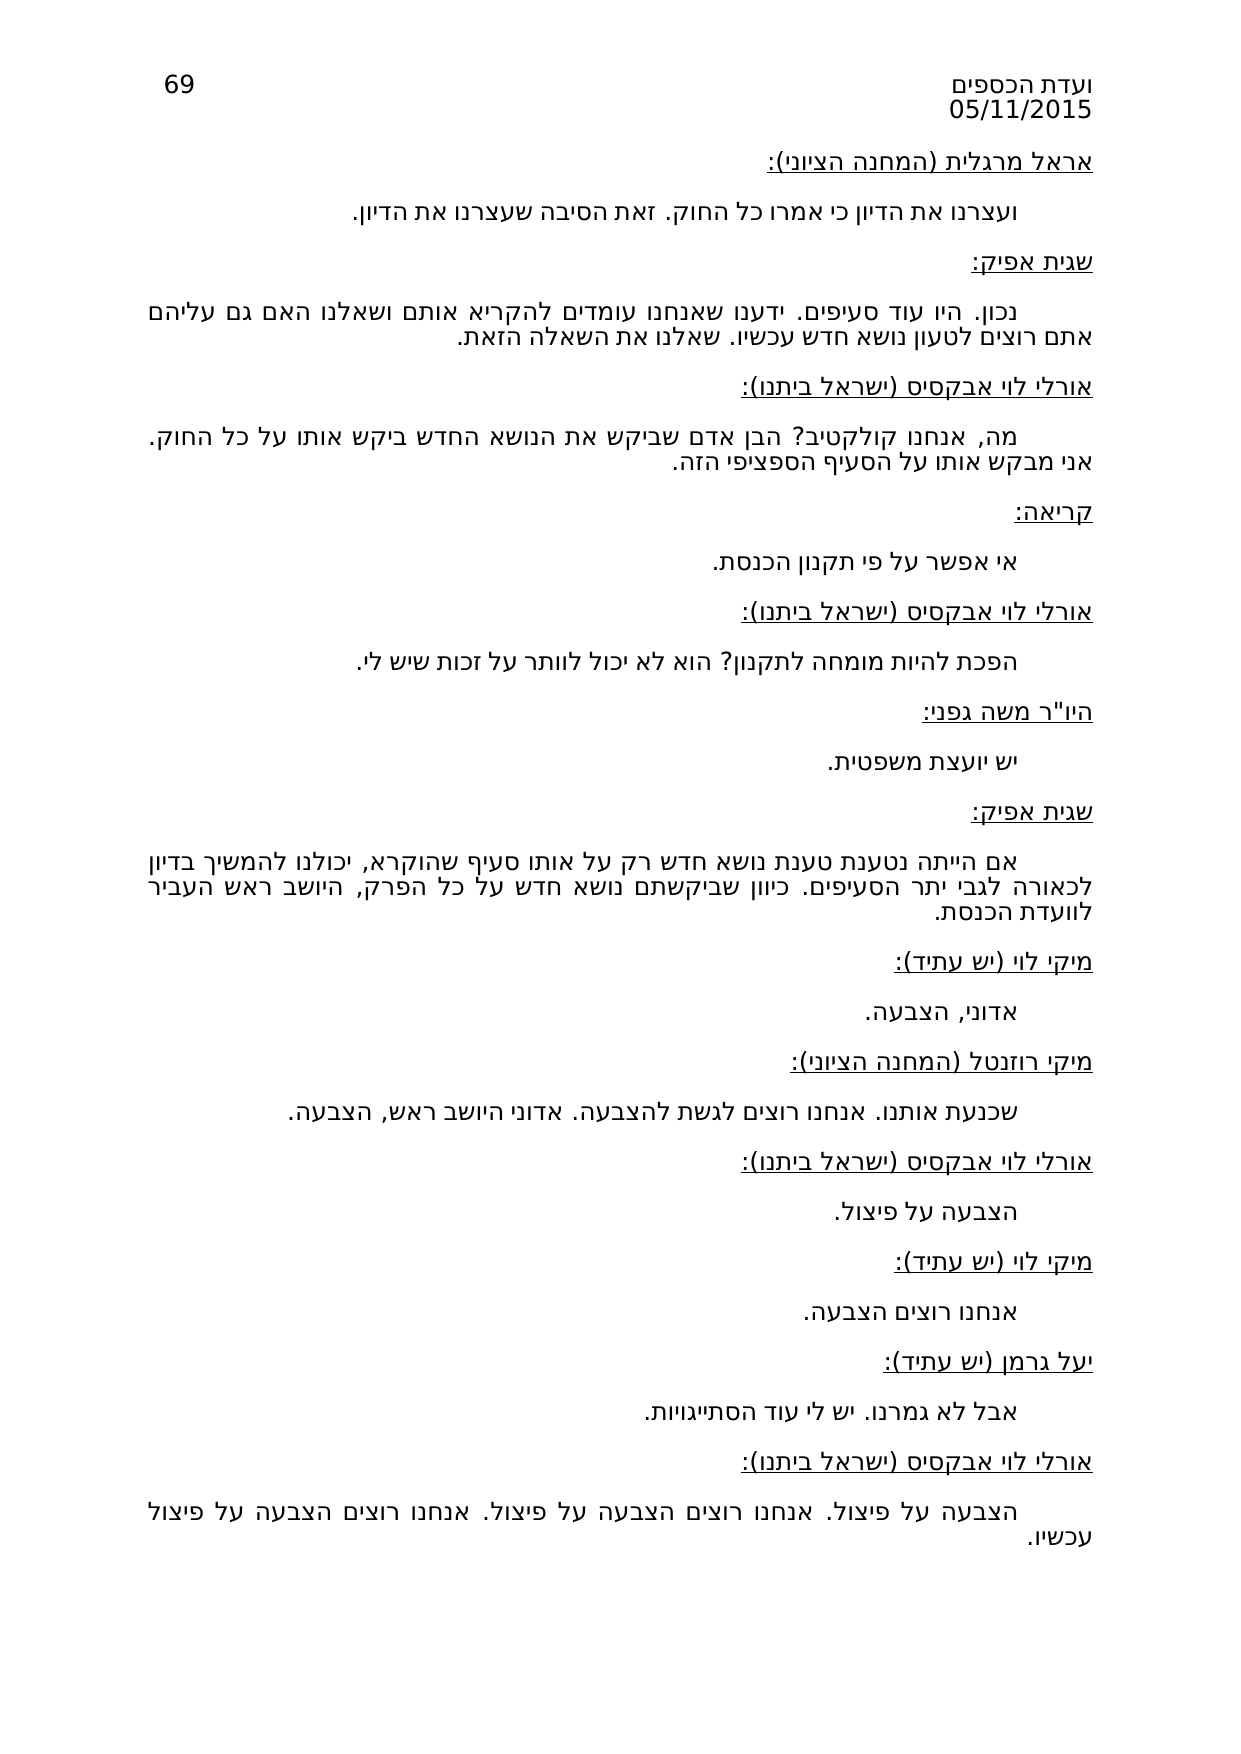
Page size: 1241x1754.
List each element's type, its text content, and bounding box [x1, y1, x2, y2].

text הצבעה על פיצול. אנחנו רוצים הצבעה על פיצול. אנחנו רוצים הצבעה על פיצול עכשיו. [147, 1500, 1093, 1550]
text <אראל מרגלית (המחנה הציוני):> [147, 150, 1093, 175]
text אנחנו רוצים הצבעה. [147, 1300, 1093, 1325]
text מה, אנחנו קולקטיב? הבן אדם שביקש את הנושא החדש ביקש אותו על כל החוק. אני מבקש אותו על הסעיף הספציפי הזה. [147, 425, 1093, 475]
text יש יועצת משפטית. [147, 750, 1093, 775]
text <אורלי לוי אבקסיס (ישראל ביתנו):> [147, 1450, 1093, 1475]
text <שגית אפיק:> [147, 800, 1093, 825]
text אי אפשר על פי תקנון הכנסת. [147, 550, 1093, 575]
text <אורלי לוי אבקסיס (ישראל ביתנו):> [147, 1150, 1093, 1175]
text <מיקי לוי (יש עתיד):> [147, 1250, 1093, 1275]
text אדוני, הצבעה. [147, 1000, 1093, 1025]
text ועצרנו את הדיון כי אמרו כל החוק. זאת הסיבה שעצרנו את הדיון. [147, 200, 1093, 225]
text <אורלי לוי אבקסיס (ישראל ביתנו):> [147, 375, 1093, 400]
text <מיקי לוי (יש עתיד):> [147, 950, 1093, 975]
text נכון. היו עוד סעיפים. ידענו שאנחנו עומדים להקריא אותם ושאלנו האם גם עליהם אתם רוצים לטעון נושא חדש עכשיו. שאלנו את השאלה הזאת. [147, 300, 1093, 350]
text <קריאה:> [147, 500, 1093, 525]
text שכנעת אותנו. אנחנו רוצים לגשת להצבעה. אדוני היושב ראש, הצבעה. [147, 1100, 1093, 1125]
text <שגית אפיק:> [147, 250, 1093, 275]
text אבל לא גמרנו. יש לי עוד הסתייגויות. [147, 1400, 1093, 1425]
text <יעל גרמן (יש עתיד):> [147, 1350, 1093, 1375]
text אם הייתה נטענת טענת נושא חדש רק על אותו סעיף שהוקרא, יכולנו להמשיך בדיון לכאורה לגבי יתר הסעיפים. כיוון שביקשתם נושא חדש על כל הפרק, היושב ראש העביר לוועדת הכנסת. [147, 850, 1093, 925]
text הצבעה על פיצול. [147, 1200, 1093, 1225]
text <היו"ר משה גפני:> [147, 700, 1093, 725]
text <אורלי לוי אבקסיס (ישראל ביתנו):> [147, 600, 1093, 625]
text הפכת להיות מומחה לתקנון? הוא לא יכול לוותר על זכות שיש לי. [147, 650, 1093, 675]
text <מיקי רוזנטל (המחנה הציוני):> [147, 1050, 1093, 1075]
